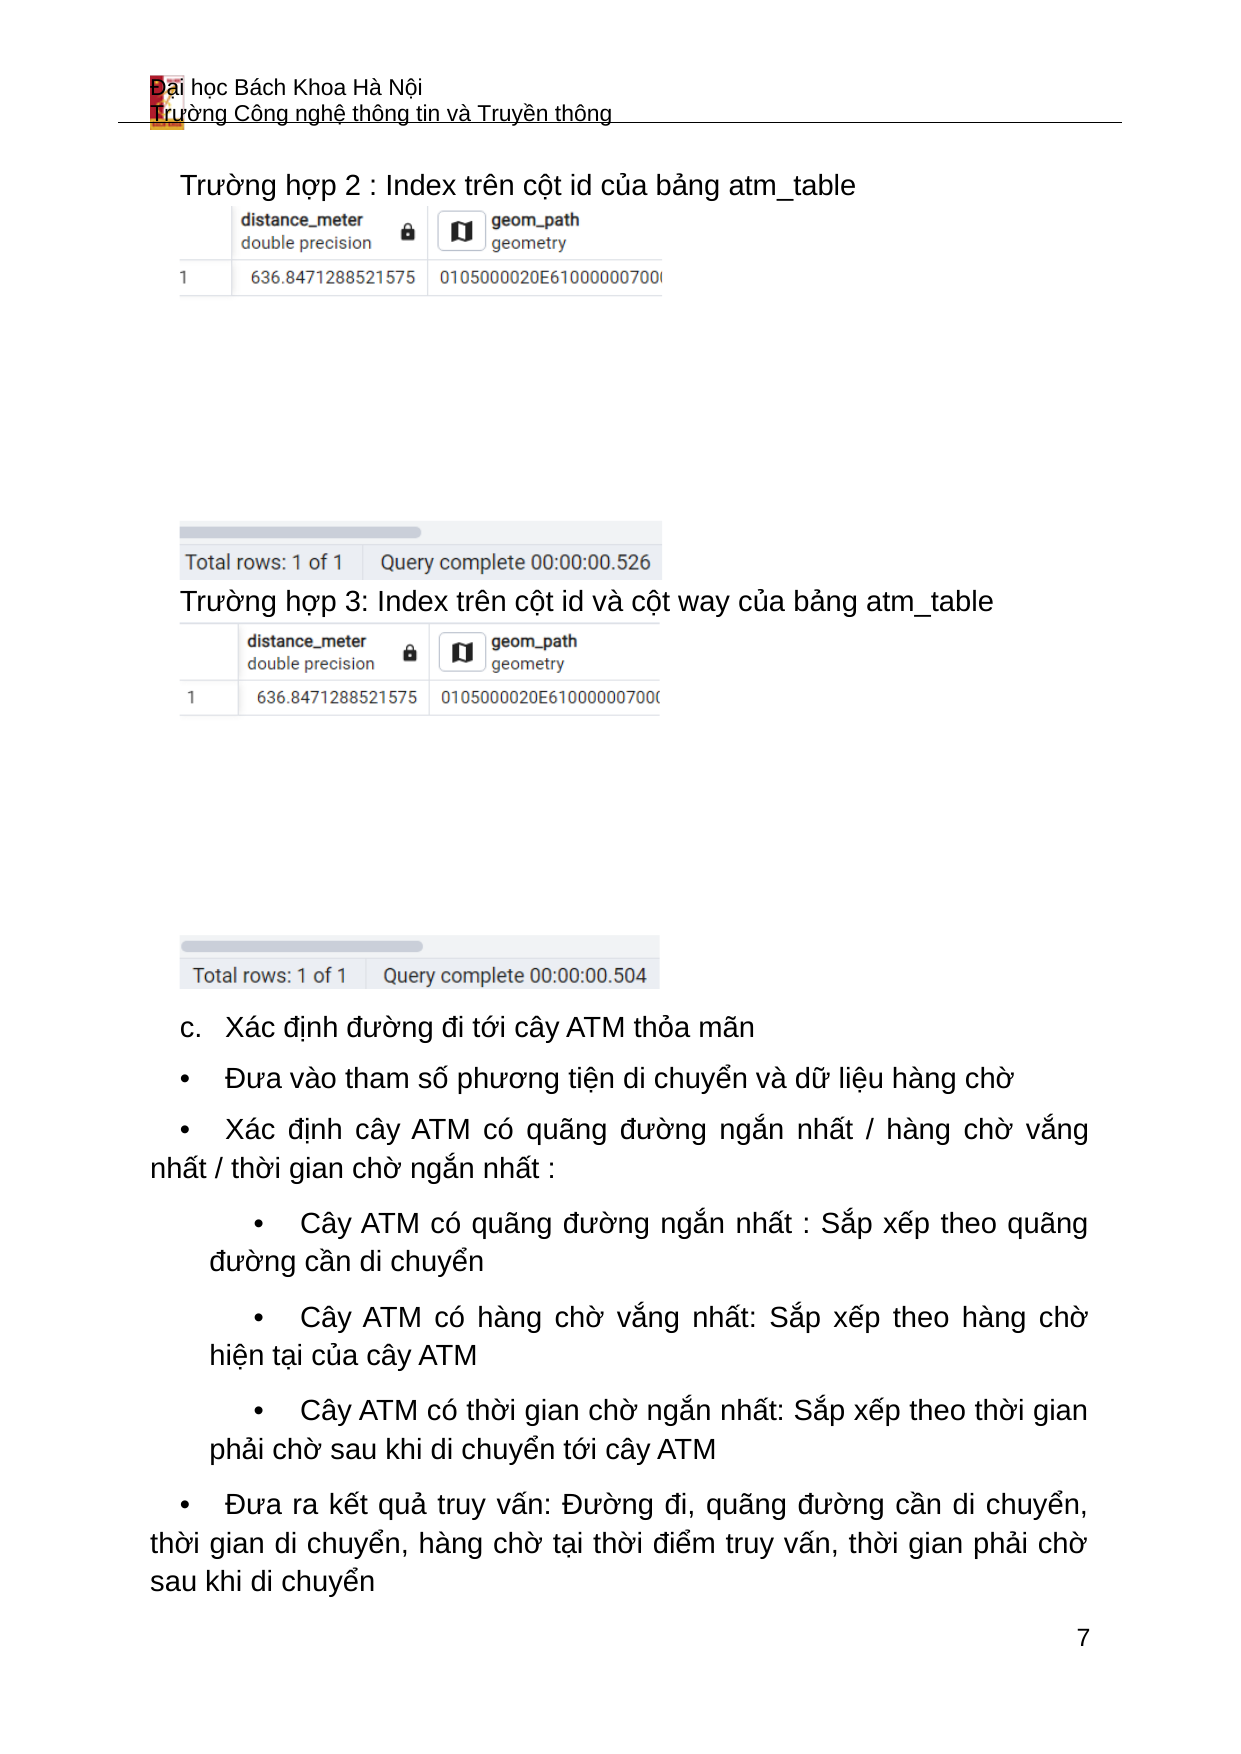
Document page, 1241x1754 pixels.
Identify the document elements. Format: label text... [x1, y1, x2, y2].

picture [179, 622, 660, 989]
picture [150, 75, 186, 122]
picture [150, 123, 186, 130]
list Trường hợp 2 : Index trên cột id của bảng atm_table [179, 168, 1090, 201]
text • Cây ATM có hàng chờ vắng nhất: Sắp xếp theo hàng chờ hiện tại của cây ATM [209, 1299, 1090, 1372]
picture [154, 81, 163, 93]
text • Đưa vào tham số phương tiện di chuyển và dữ liệu hàng chờ [150, 1061, 1090, 1094]
subtitle c. Xác định đường đi tới cây ATM thỏa mãn [150, 1010, 1090, 1043]
text • Cây ATM có quãng đường ngắn nhất : Sắp xếp theo quãng đường cần di chuyển [209, 1206, 1090, 1278]
text • Xác định cây ATM có quãng đường ngắn nhất / hàng chờ vắng nhất / thời gian chờ ngắn nhất : [150, 1112, 1090, 1184]
text • Cây ATM có thời gian chờ ngắn nhất: Sắp xếp theo thời gian phải chờ sau khi di chuyển tới cây ATM [209, 1393, 1090, 1465]
text • Đưa ra kết quả truy vấn: Đường đi, quãng đường cần di chuyển, thời gian di chuyển, hàng chờ tại thời điểm truy vấn, thời gian phải chờ sau khi di chuyển [150, 1487, 1090, 1598]
list Trường hợp 3: Index trên cột id và cột way của bảng atm_table [179, 584, 1090, 618]
picture [179, 206, 663, 580]
